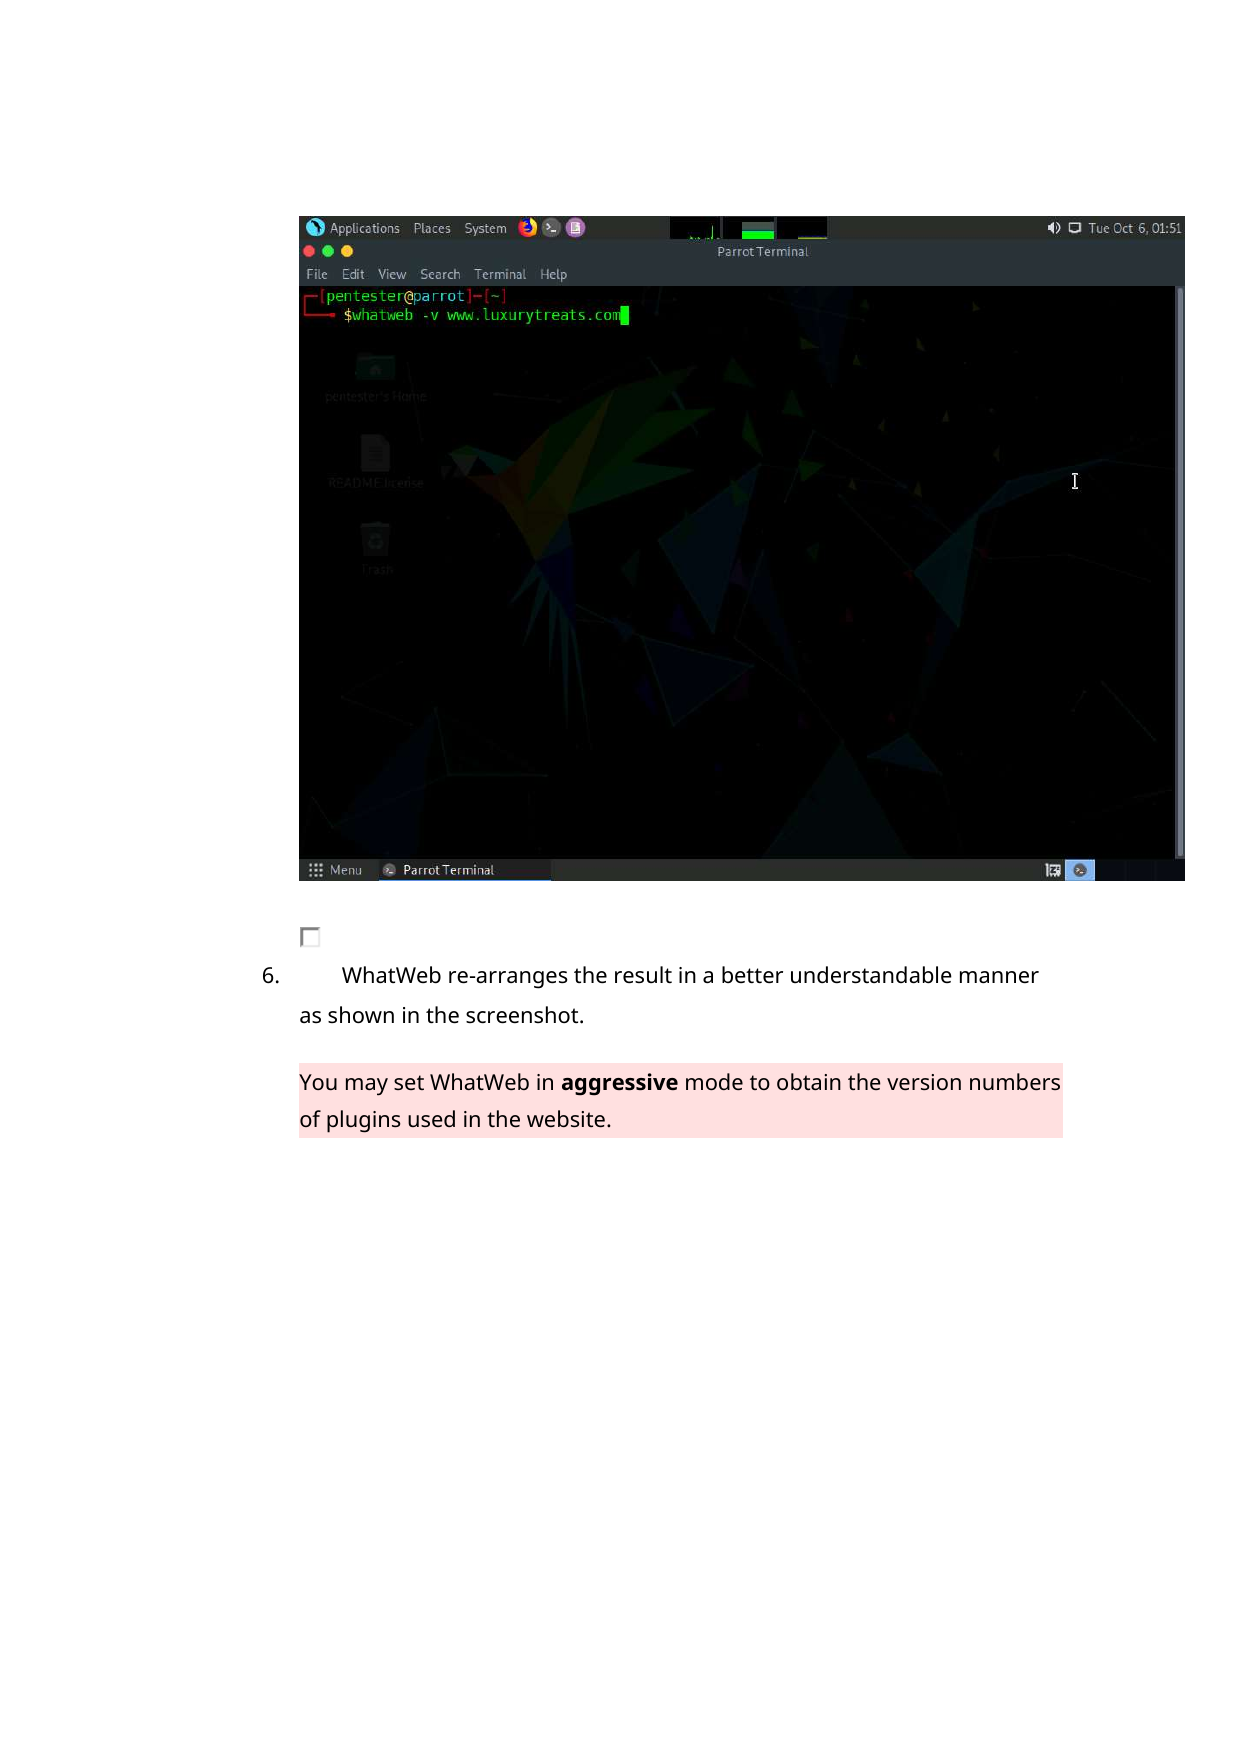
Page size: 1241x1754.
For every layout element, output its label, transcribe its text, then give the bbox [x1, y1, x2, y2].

list WhatWeb re-arranges the result in a better understandable manner as shown in the screenshot. [262, 921, 1063, 1033]
picture [299, 216, 1185, 881]
text You may set WhatWeb in aggressive mode to obtain the version numbers of plugins used in the website. [299, 1063, 1063, 1138]
